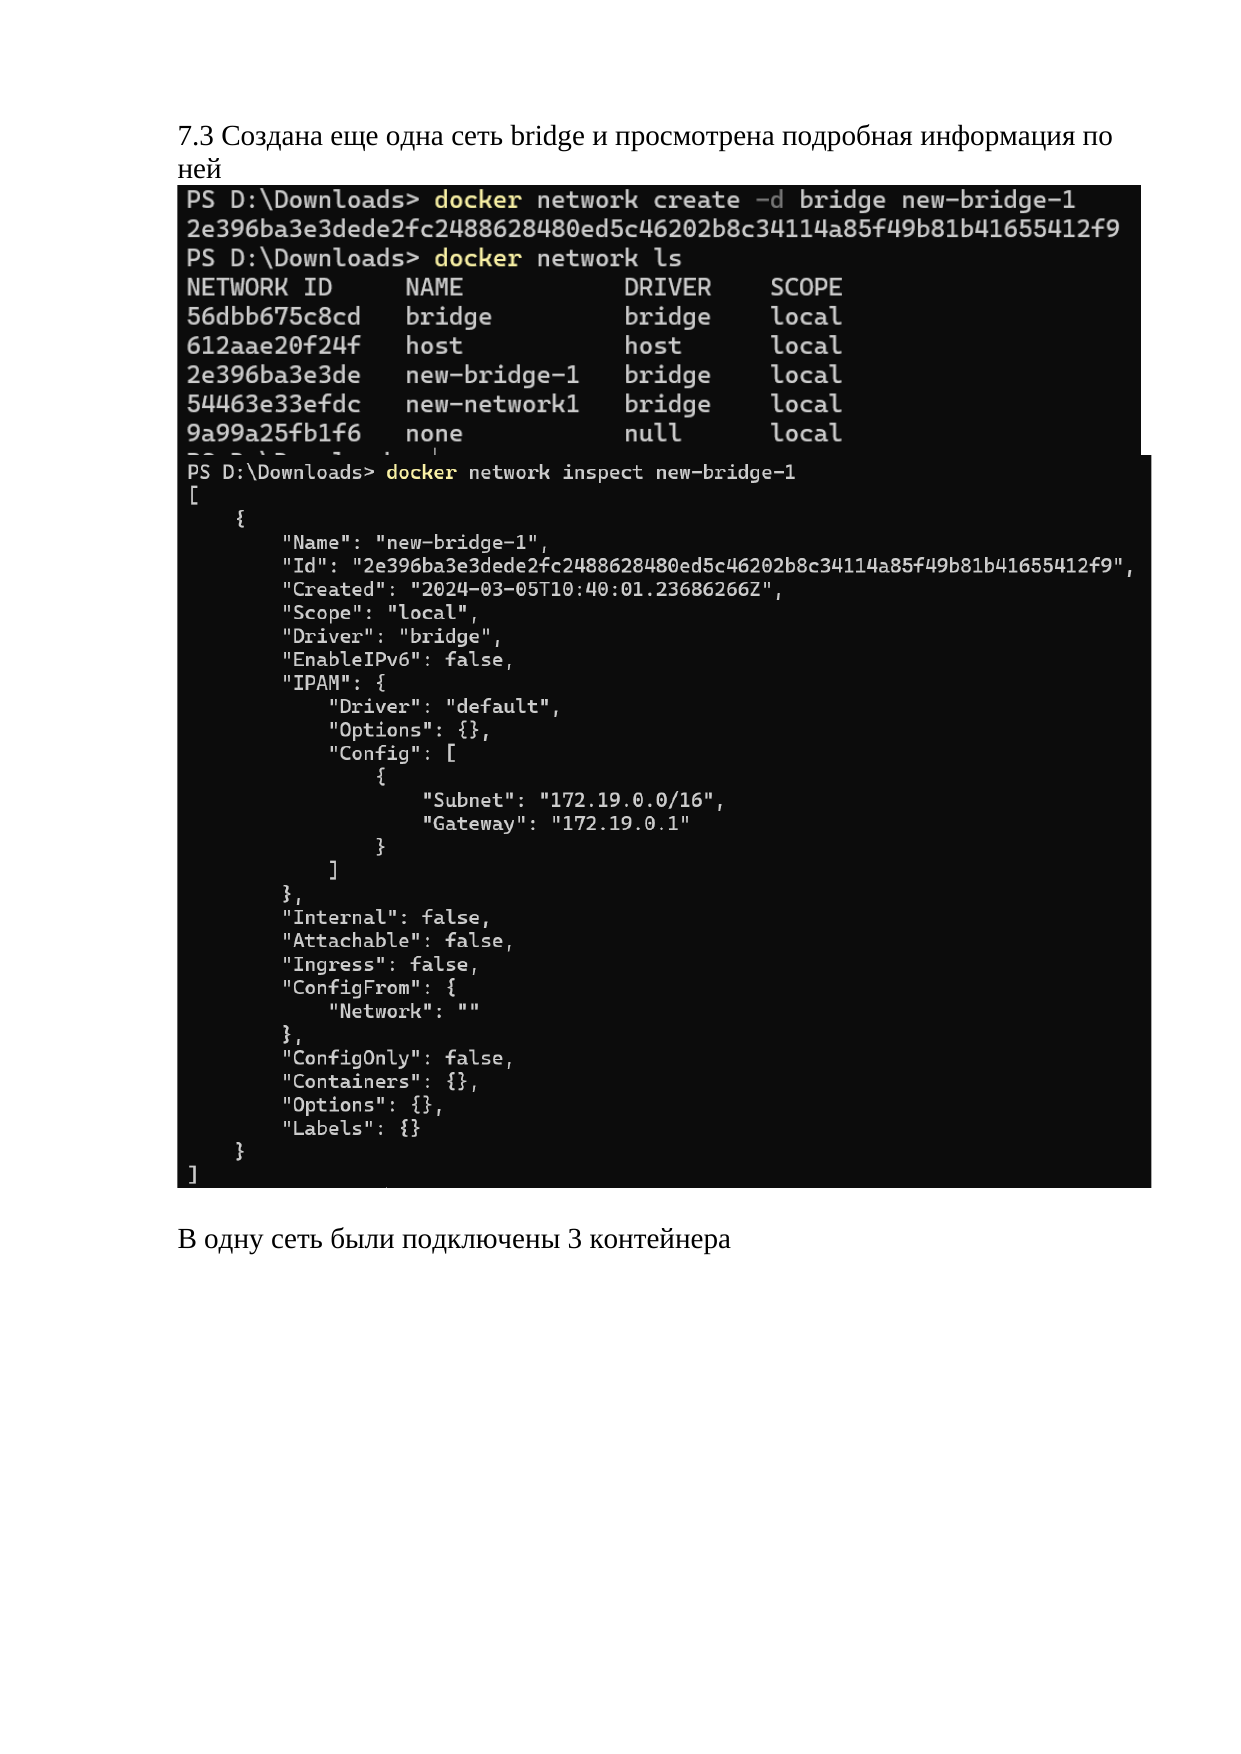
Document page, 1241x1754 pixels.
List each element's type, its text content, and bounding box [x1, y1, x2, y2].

picture [177, 185, 1152, 1188]
text 7.3 Создана еще одна сеть bridge и просмотрена подробная информация по ней [177, 118, 1152, 185]
text В одну сеть были подключены 3 контейнера [177, 1221, 1152, 1255]
